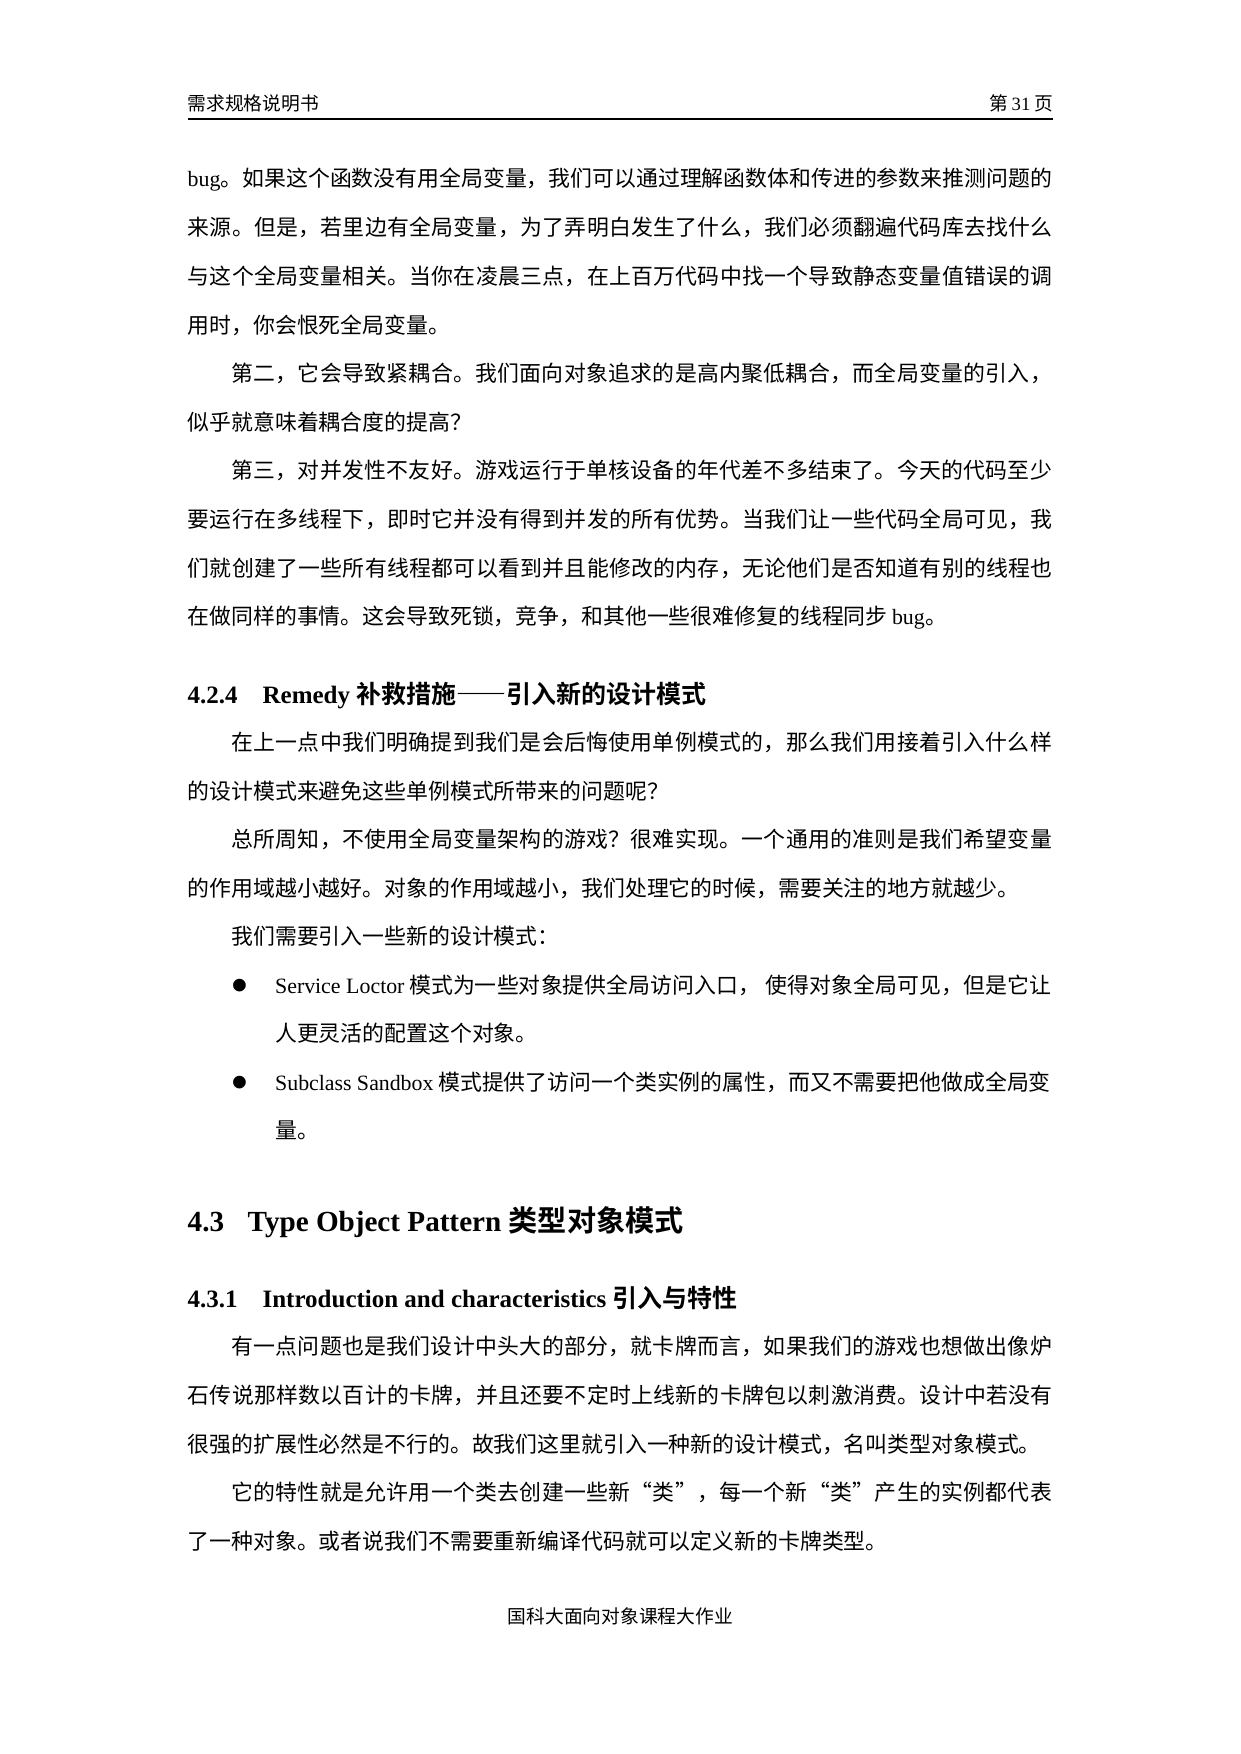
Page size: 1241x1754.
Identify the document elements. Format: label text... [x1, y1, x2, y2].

list Subclass Sandbox模式提供了访问一个类实例的属性，而又不需要把他做成全局变量。 [231, 1064, 1053, 1146]
text 有一点问题也是我们设计中头大的部分，就卡牌而言，如果我们的游戏也想做出像炉石传说那样数以百计的卡牌，并且还要不定时上线新的卡牌包以刺激消费。设计中若没有很强的扩展性必然是不行的。故我们这里就引入一种新的设计模式，名叫类型对象模式。 [187, 1329, 1053, 1459]
subtitle Introduction and characteristics 引入与特性 [187, 1264, 1053, 1329]
text 第二，它会导致紧耦合。我们面向对象追求的是高内聚低耦合，而全局变量的引入，似乎就意味着耦合度的提高？ [187, 356, 1053, 437]
text 在上一点中我们明确提到我们是会后悔使用单例模式的，那么我们用接着引入什么样的设计模式来避免这些单例模式所带来的问题呢？ [187, 725, 1053, 806]
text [187, 161, 1053, 340]
text 我们需要引入一些新的设计模式： [187, 919, 1053, 951]
text 第三，对并发性不友好。游戏运行于单核设备的年代差不多结束了。今天的代码至少要运行在多线程下，即时它并没有得到并发的所有优势。当我们让一些代码全局可见，我们就创建了一些所有线程都可以看到并且能修改的内存，无论他们是否知道有别的线程也在做同样的事情。这会导致死锁，竞争，和其他一些很难修复的线程同步bug。 [187, 453, 1053, 631]
subtitle Type Object Pattern 类型对象模式 [187, 1186, 1053, 1251]
list Service Loctor模式为一些对象提供全局访问入口， 使得对象全局可见，但是它让人更灵活的配置这个对象。 [231, 967, 1053, 1048]
text 总所周知，不使用全局变量架构的游戏？很难实现。一个通用的准则是我们希望变量的作用域越小越好。对象的作用域越小，我们处理它的时候，需要关注的地方就越少。 [187, 822, 1053, 903]
text 它的特性就是允许用一个类去创建一些新“类”，每一个新“类”产生的实例都代表了一种对象。或者说我们不需要重新编译代码就可以定义新的卡牌类型。 [187, 1475, 1053, 1556]
subtitle Remedy 补救措施——引入新的设计模式 [187, 660, 1053, 725]
